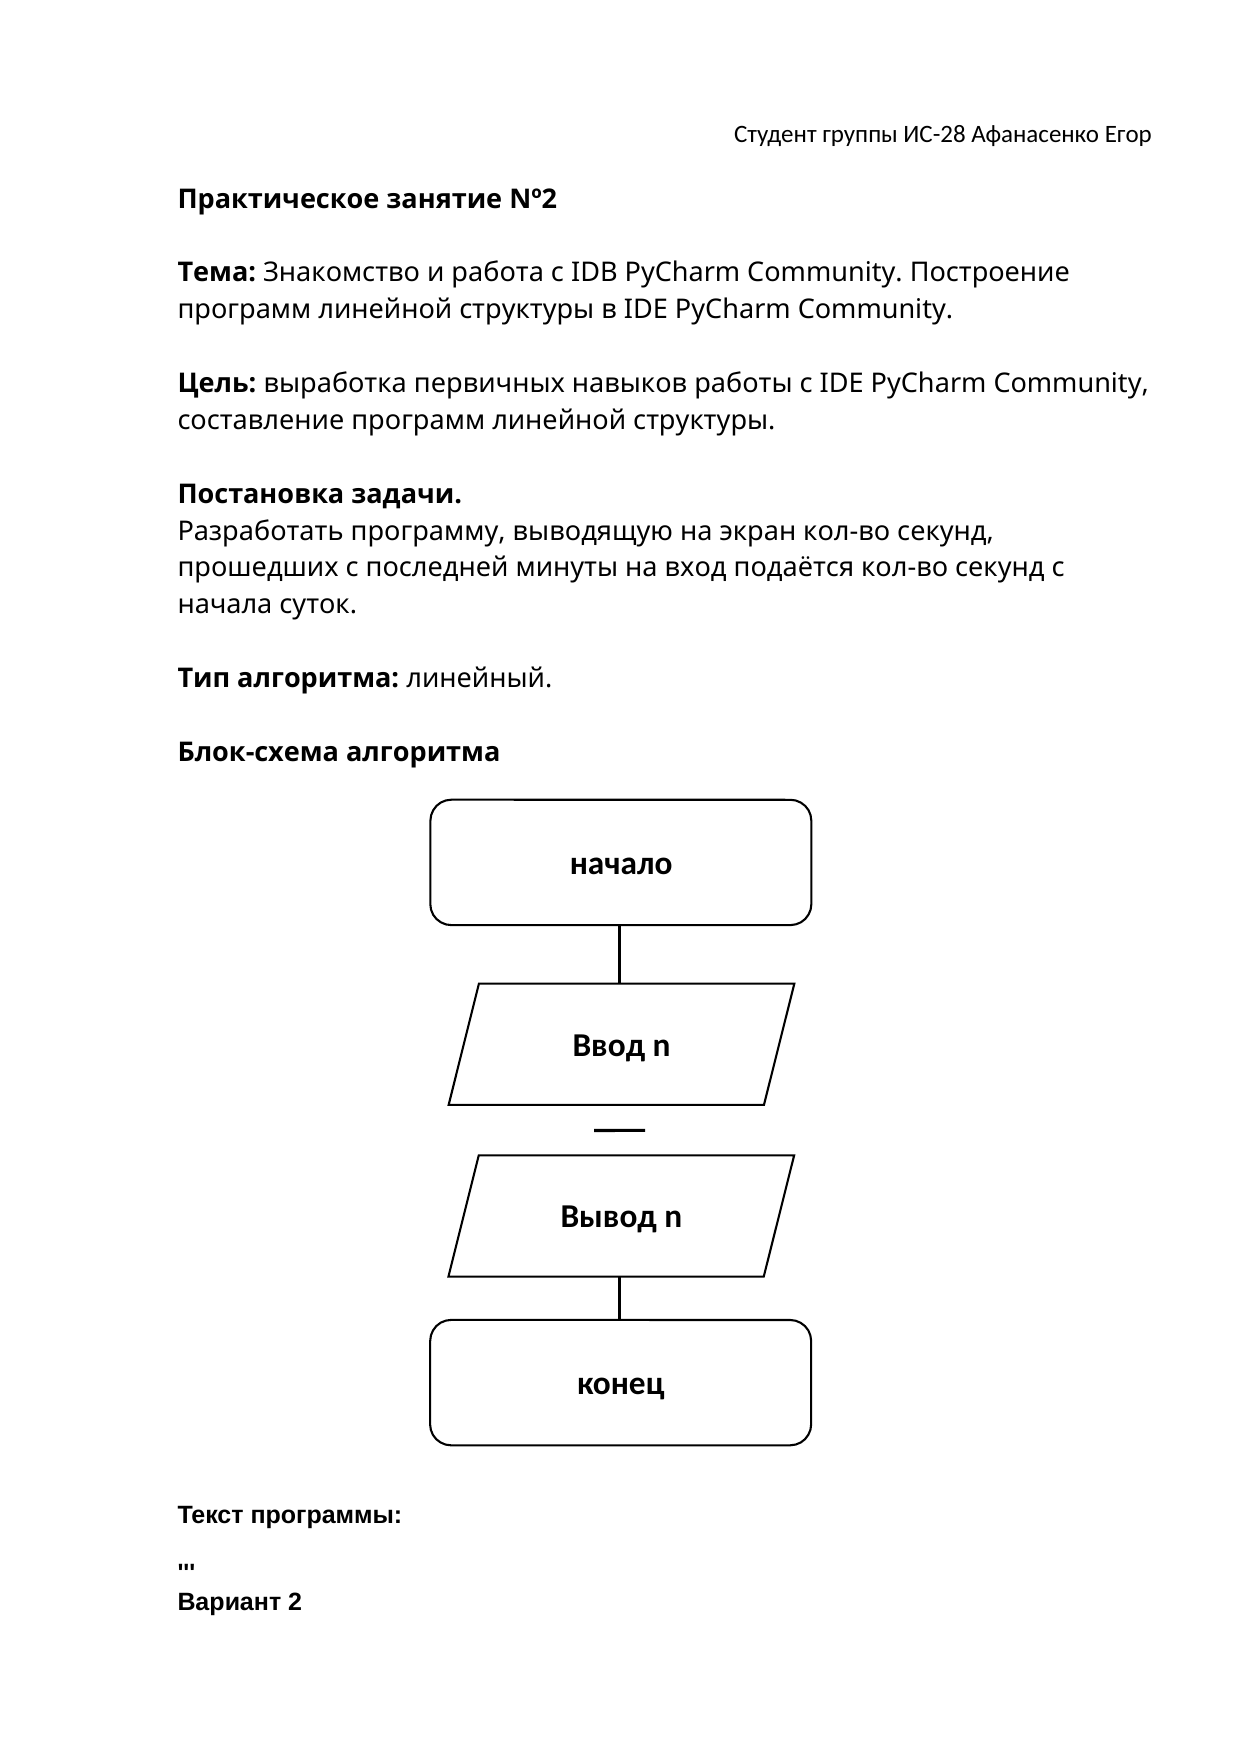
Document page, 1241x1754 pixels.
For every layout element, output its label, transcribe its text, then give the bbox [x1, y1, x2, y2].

text ''' [177, 1558, 1152, 1587]
text Блок-схема алгоритма [177, 732, 1152, 769]
text Вариант 2 [177, 1587, 1152, 1615]
text Тема: Знакомство и работа с IDB PyCharm Community. Построение программ линейной структуры в IDE PyCharm Community. [177, 253, 1152, 327]
text Тип алгоритма: линейный. [177, 658, 1152, 695]
text Цель: выработка первичных навыков работы с IDE PyCharm Community, составление программ линейной структуры. [177, 363, 1152, 437]
text Разработать программу, выводящую на экран кол-во секунд, прошедших с последней минуты на вход подаётся кол-во секунд с начала суток. [177, 511, 1152, 622]
text Студент группы ИС-28 Афанасенко Егор [177, 118, 1152, 149]
text Текст программы: [177, 1500, 1152, 1529]
text Практическое занятие Nº2 [177, 179, 1152, 216]
text Постановка задачи. [177, 474, 1152, 511]
